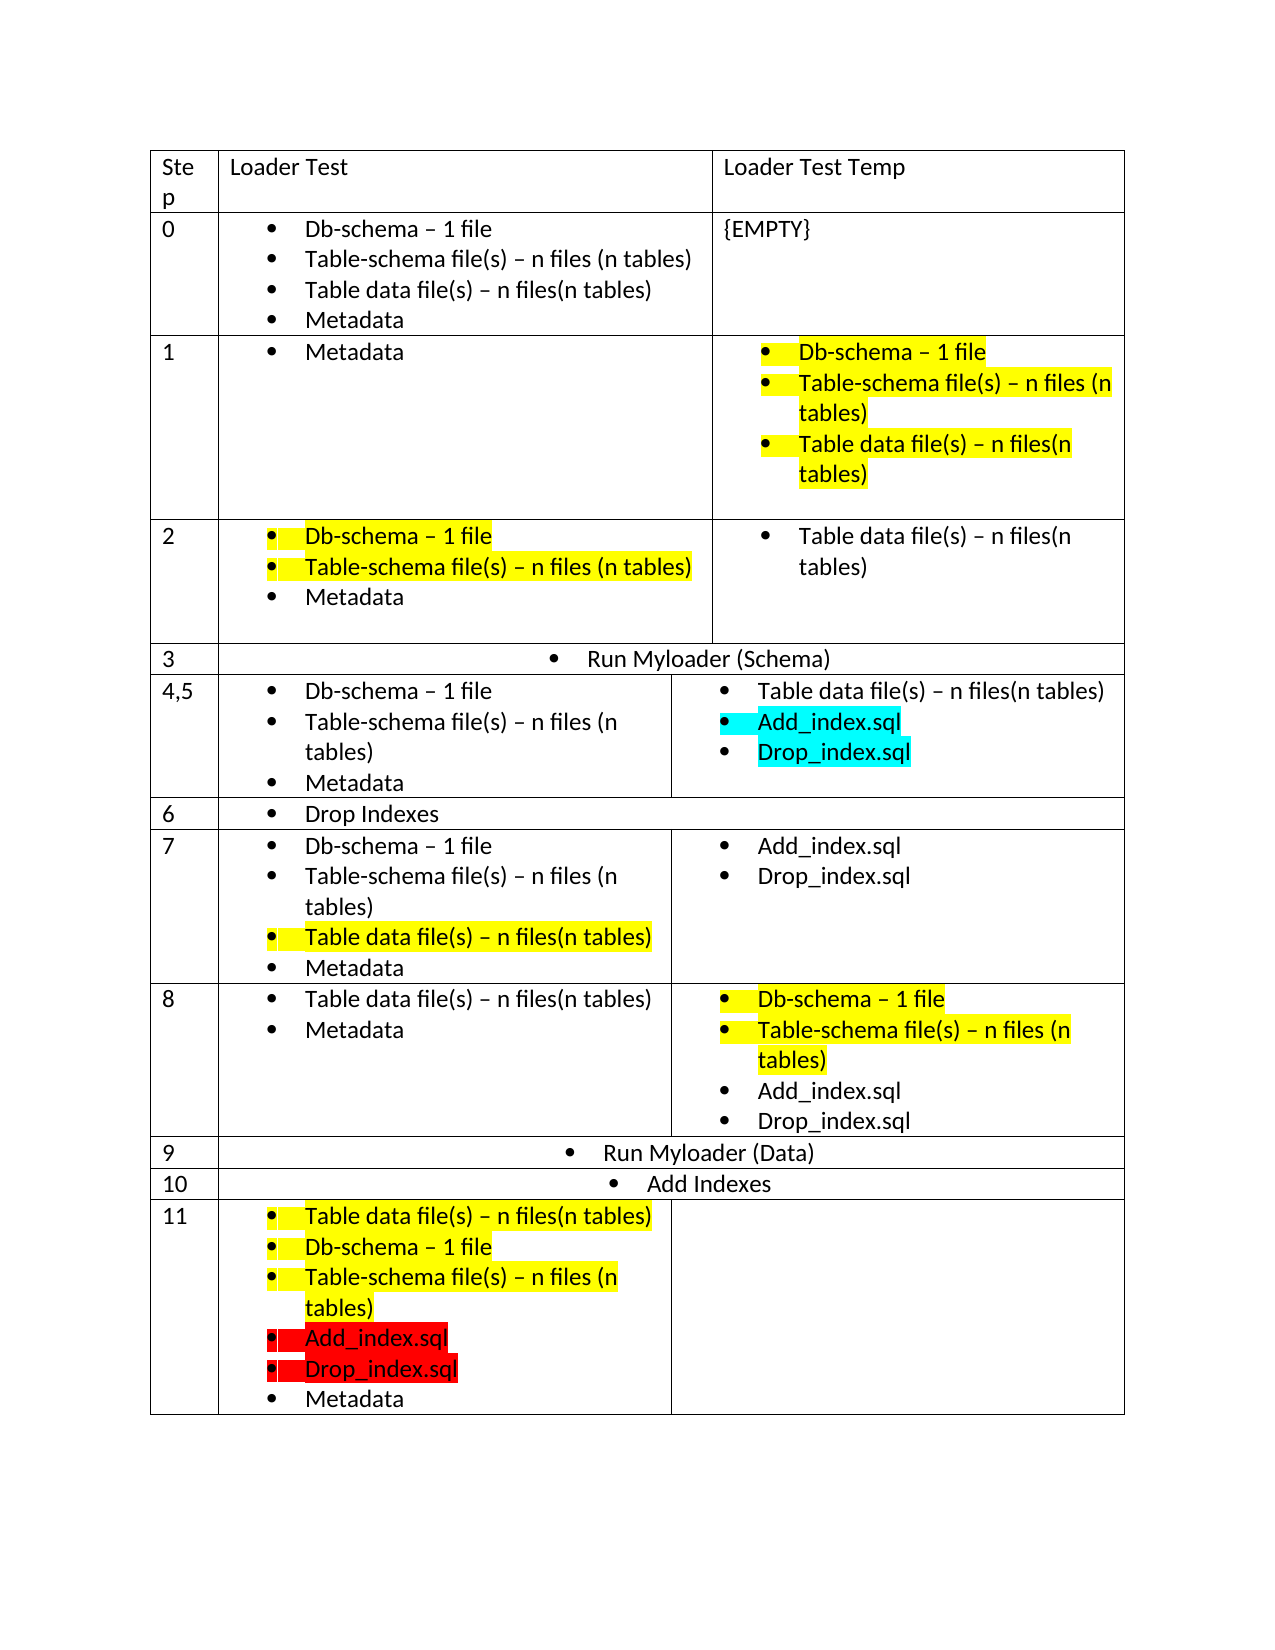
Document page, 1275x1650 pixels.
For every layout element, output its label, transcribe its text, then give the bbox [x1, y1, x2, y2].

table_cell 8 [151, 984, 218, 1136]
table_cell 1 [151, 336, 218, 519]
table_cell 2 [151, 520, 218, 642]
table_cell 7 [151, 830, 218, 982]
table_cell [672, 1200, 1124, 1414]
table_cell Drop Indexes [219, 798, 1124, 829]
table_cell Db-schema – 1 file Table-schema file(s) – n files (n tables) Table data file(s) – n files(n tables) [713, 336, 1124, 519]
table_header Step [151, 151, 218, 212]
table_cell Run Myloader (Data) [219, 1137, 1124, 1168]
table_cell Run Myloader (Schema) [219, 644, 1124, 674]
table_cell Table data file(s) – n files(n tables) [713, 520, 1124, 642]
table_header Loader Test Temp [713, 151, 1124, 212]
table_cell {EMPTY} [713, 213, 1124, 335]
table_cell Db-schema – 1 file Table-schema file(s) – n files (n tables) Add_index.sql Drop_index.sql [672, 984, 1124, 1136]
table_cell 0 [151, 213, 218, 335]
table_cell 4,5 [151, 675, 218, 797]
table_cell 6 [151, 798, 218, 829]
table_cell 10 [151, 1169, 218, 1199]
table_cell Db-schema – 1 file Table-schema file(s) – n files (n tables) Metadata [219, 675, 671, 797]
table_cell Table data file(s) – n files(n tables) Add_index.sql Drop_index.sql [672, 675, 1124, 797]
table_cell Db-schema – 1 file Table-schema file(s) – n files (n tables) Table data file(s) – n files(n tables) Metadata [219, 830, 671, 982]
table_cell 3 [151, 644, 218, 674]
table_cell Metadata [219, 336, 712, 519]
table_cell Db-schema – 1 file Table-schema file(s) – n files (n tables) Metadata [219, 520, 712, 642]
table_cell Table data file(s) – n files(n tables) Db-schema – 1 file Table-schema file(s) – n files (n tables) Add_index.sql Drop_index.sql Metadata [219, 1200, 671, 1414]
table_cell Add_index.sql Drop_index.sql [672, 830, 1124, 982]
table_cell Table data file(s) – n files(n tables) Metadata [219, 984, 671, 1136]
table_cell 11 [151, 1200, 218, 1414]
table_cell 9 [151, 1137, 218, 1168]
table_cell Db-schema – 1 file Table-schema file(s) – n files (n tables) Table data file(s) – n files(n tables) Metadata [219, 213, 712, 335]
table_header Loader Test [219, 151, 712, 212]
table_cell Add Indexes [219, 1169, 1124, 1199]
